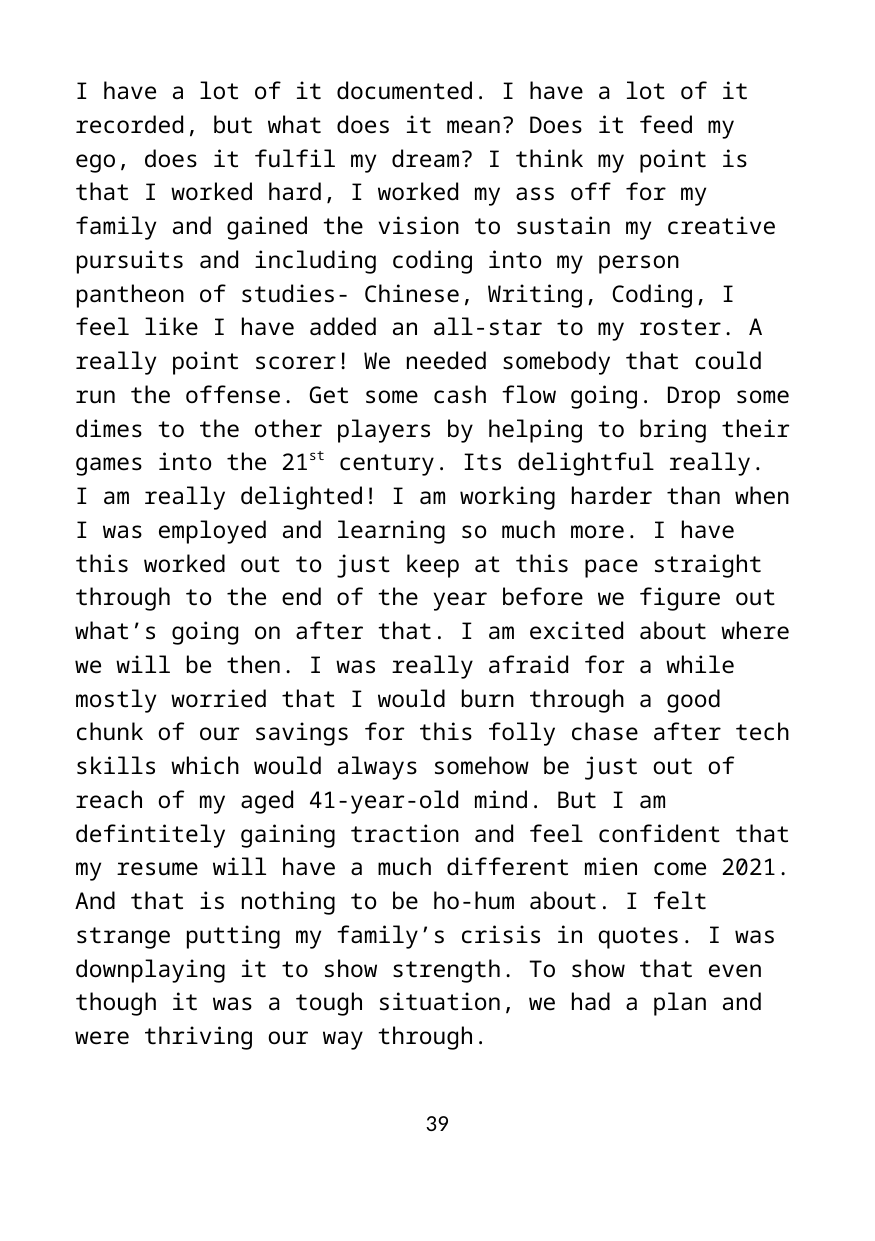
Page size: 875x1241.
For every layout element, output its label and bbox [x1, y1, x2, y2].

text [75, 75, 799, 1051]
